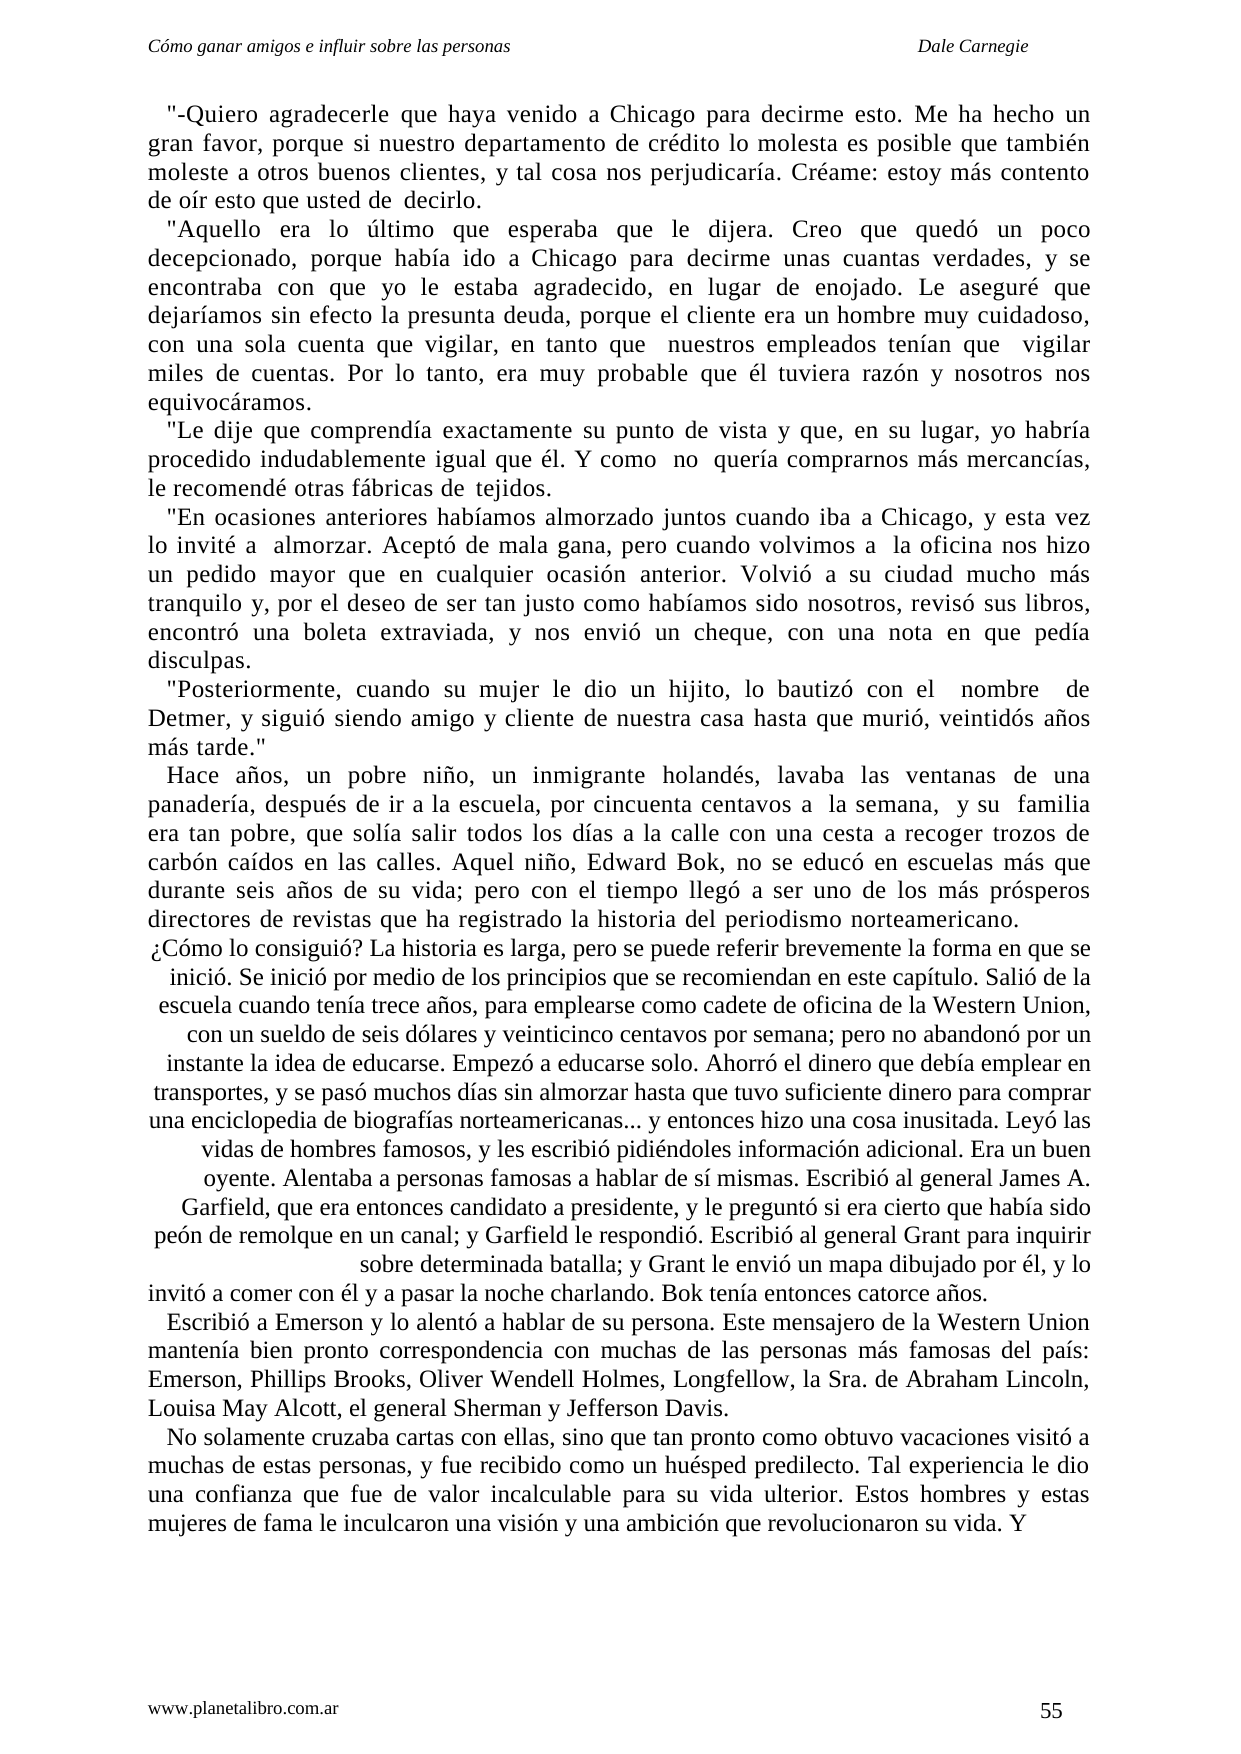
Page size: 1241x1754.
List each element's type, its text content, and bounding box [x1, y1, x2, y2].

text Hace años, un pobre niño, un inmigrante holandés, lavaba las ventanas de una panadería, después de ir a la escuela, por cincuenta centavos a la semana, y su familia era tan pobre, que solía salir todos los días a la calle con una cesta a recoger trozos de carbón caídos en las calles. Aquel niño, Edward Bok, no se educó en escuelas más que durante seis años de su vida; pero con el tiempo llegó a ser uno de los más prósperos directores de revistas que ha registrado la historia del periodismo norteamericano. [148, 760, 1091, 933]
text ¿Cómo lo consiguió? La historia es larga, pero se puede referir brevemente la forma en que se inició. Se inició por medio de los principios que se recomiendan en este capítulo. Salió de la escuela cuando tenía trece años, para emplearse como cadete de oficina de la Western Union, con un sueldo de seis dólares y veinticinco centavos por semana; pero no abandonó por un instante la idea de educarse. Empezó a educarse solo. Ahorró el dinero que debía emplear en transportes, y se pasó muchos días sin almorzar hasta que tuvo suficiente dinero para comprar una enciclopedia de biografías norteamericanas... y entonces hizo una cosa inusitada. Leyó las vidas de hombres famosos, y les escribió pidiéndoles información adicional. Era un buen oyente. Alentaba a personas famosas a hablar de sí mismas. Escribió al general James A. Garfield, que era entonces candidato a presidente, y le preguntó si era cierto que había sido peón de remolque en un canal; y Garfield le respondió. Escribió al general Grant para inquirir sobre determinada batalla; y Grant le envió un mapa dibujado por él, y lo [135, 933, 1091, 1278]
text "En ocasiones anteriores habíamos almorzado juntos cuando iba a Chicago, y esta vez lo invité a almorzar. Aceptó de mala gana, pero cuando volvimos a la oficina nos hizo un pedido mayor que en cualquier ocasión anterior. Volvió a su ciudad mucho más tranquilo y, por el deseo de ser tan justo como habíamos sido nosotros, revisó sus libros, encontró una boleta extraviada, y nos envió un cheque, con una nota en que pedía disculpas. [148, 502, 1090, 674]
text "Posteriormente, cuando su mujer le dio un hijito, lo bautizó con el nombre de Detmer, y siguió siendo amigo y cliente de nuestra casa hasta que murió, veintidós años más tarde." [148, 674, 1090, 760]
text Escribió a Emerson y lo alentó a hablar de su persona. Este mensajero de la Western Union mantenía bien pronto correspondencia con muchas de las personas más famosas del país: Emerson, Phillips Brooks, Oliver Wendell Holmes, Longfellow, la Sra. de Abraham Lincoln, Louisa May Alcott, el general Sherman y Jefferson Davis. [148, 1307, 1091, 1422]
text "Aquello era lo último que esperaba que le dijera. Creo que quedó un poco decepcionado, porque había ido a Chicago para decirme unas cuantas verdades, y se encontraba con que yo le estaba agradecido, en lugar de enojado. Le aseguré que dejaríamos sin efecto la presunta deuda, porque el cliente era un hombre muy cuidadoso, con una sola cuenta que vigilar, en tanto que nuestros empleados tenían que vigilar miles de cuentas. Por lo tanto, era muy probable que él tuviera razón y nosotros nos equivocáramos. [148, 214, 1090, 415]
text No solamente cruzaba cartas con ellas, sino que tan pronto como obtuvo vacaciones visitó a muchas de estas personas, y fue recibido como un huésped predilecto. Tal experiencia le dio una confianza que fue de valor incalculable para su vida ulterior. Estos hombres y estas mujeres de fama le inculcaron una visión y una ambición que revolucionaron su vida. Y [148, 1422, 1091, 1537]
text invitó a comer con él y a pasar la noche charlando. Bok tenía entonces catorce años. [148, 1278, 1105, 1307]
text "-Quiero agradecerle que haya venido a Chicago para decirme esto. Me ha hecho un gran favor, porque si nuestro departamento de crédito lo molesta es posible que también moleste a otros buenos clientes, y tal cosa nos perjudicaría. Créame: estoy más contento de oír esto que usted de decirlo. [148, 99, 1090, 214]
text "Le dije que comprendía exactamente su punto de vista y que, en su lugar, yo habría procedido indudablemente igual que él. Y como no quería comprarnos más mercancías, le recomendé otras fábricas de tejidos. [148, 415, 1091, 502]
